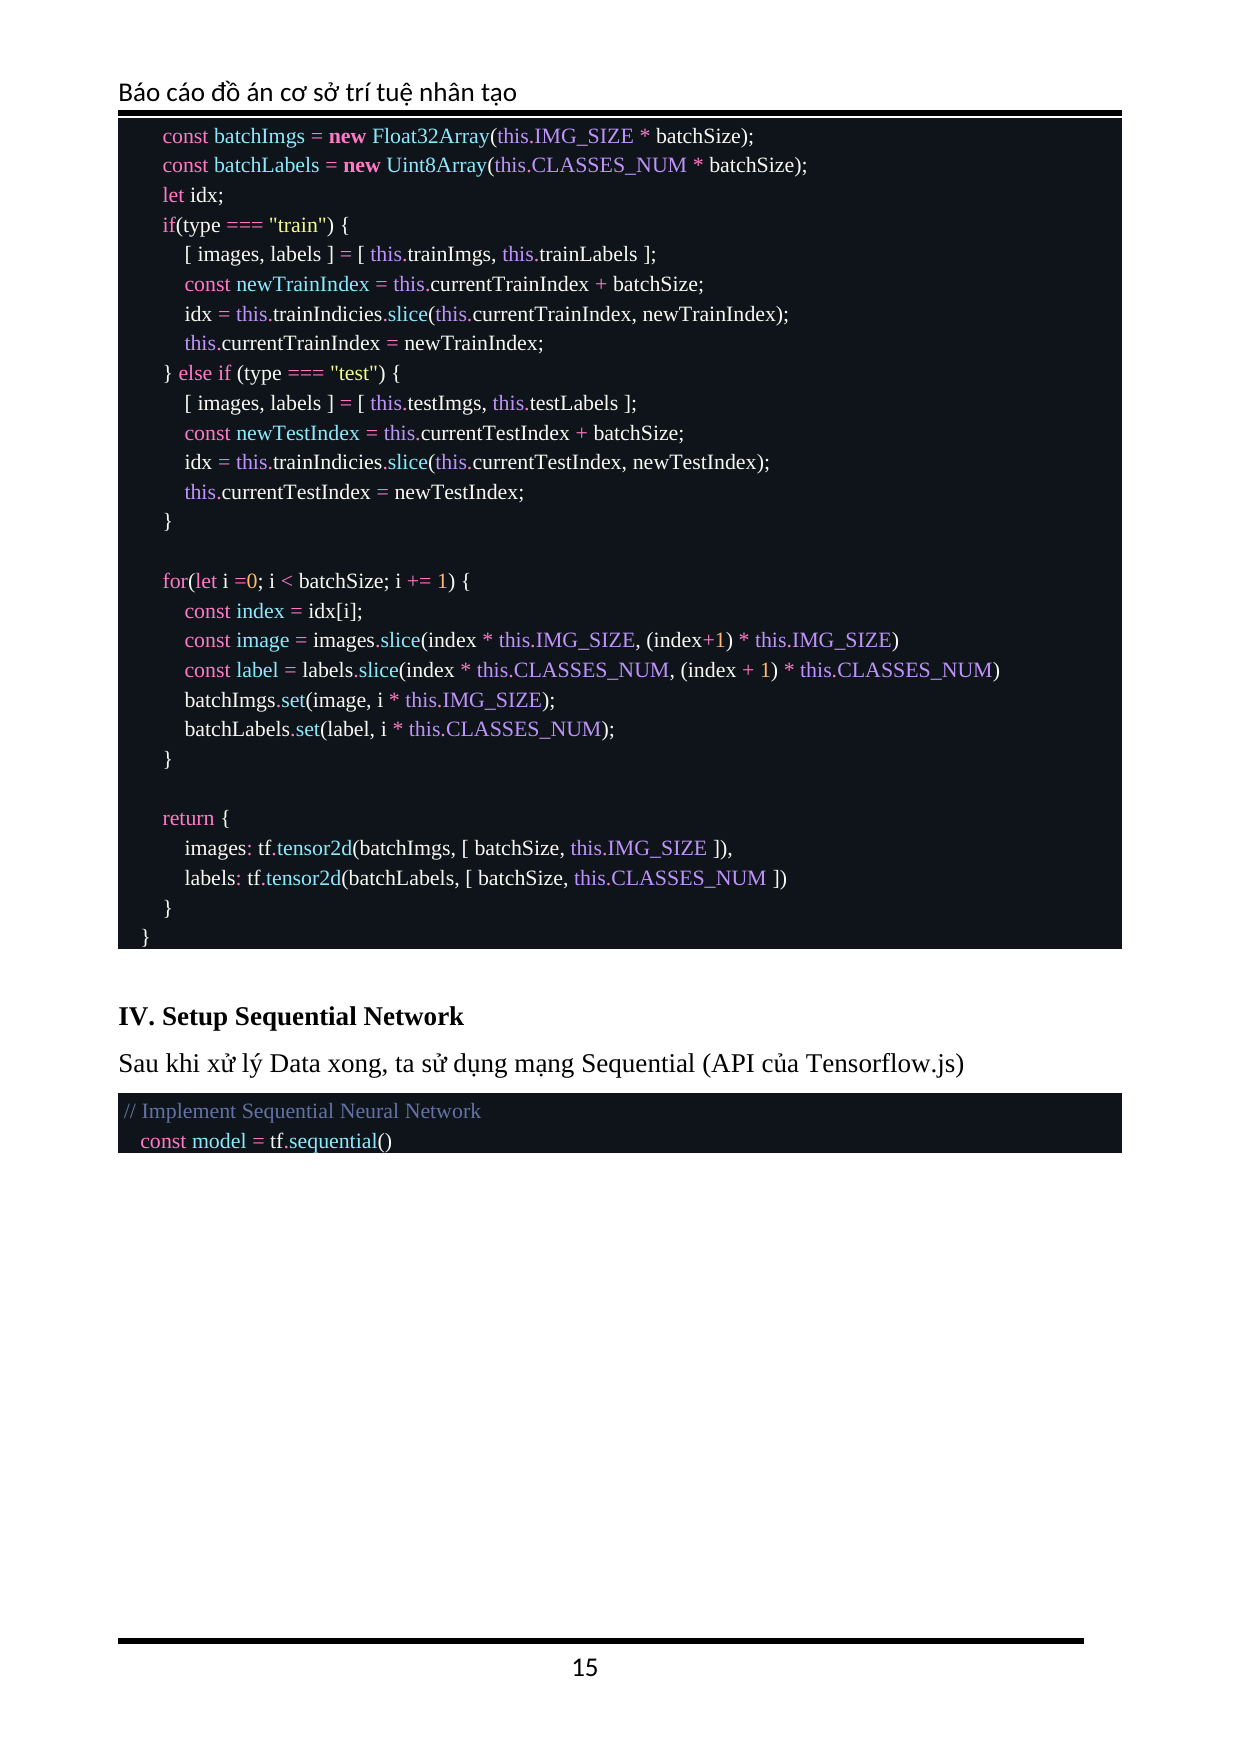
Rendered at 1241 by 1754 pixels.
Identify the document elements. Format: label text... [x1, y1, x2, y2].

text } [118, 742, 1122, 771]
text [ images, labels ] = [ this.trainImgs, this.trainLabels ]; [118, 237, 1122, 267]
text const index = idx[i]; [118, 593, 1122, 623]
text const newTestIndex = this.currentTestIndex + batchSize; [118, 415, 1122, 445]
text const newTrainIndex = this.currentTrainIndex + batchSize; [118, 267, 1122, 296]
text let idx; [118, 177, 1122, 207]
text } [118, 504, 1122, 534]
text batchImgs.set(image, i * this.IMG_SIZE); [118, 682, 1122, 712]
text return { [118, 801, 1122, 831]
text for(let i =0; i < batchSize; i += 1) { [118, 563, 1122, 593]
text // Implement Sequential Neural Network [118, 1093, 1122, 1123]
text const label = labels.slice(index * this.CLASSES_NUM, (index + 1) * this.CLASSES_NUM) [118, 652, 1122, 682]
text } [118, 920, 1122, 949]
text batchLabels.set(label, i * this.CLASSES_NUM); [118, 712, 1122, 742]
text } else if (type === "test") { [118, 356, 1122, 385]
text this.currentTestIndex = newTestIndex; [118, 474, 1122, 504]
text const batchLabels = new Uint8Array(this.CLASSES_NUM * batchSize); [118, 148, 1122, 177]
text if(type === "train") { [118, 207, 1122, 237]
text const image = images.slice(index * this.IMG_SIZE, (index+1) * this.IMG_SIZE) [118, 623, 1122, 652]
text Sau khi xử lý Data xong, ta sử dụng mạng Sequential (API của Tensorflow.js) [118, 1047, 1122, 1078]
text images: tf.tensor2d(batchImgs, [ batchSize, this.IMG_SIZE ]), [118, 831, 1122, 860]
text } [118, 890, 1122, 920]
subtitle Setup Sequential Network [111, 1000, 1122, 1031]
text const batchImgs = new Float32Array(this.IMG_SIZE * batchSize); [118, 118, 1122, 148]
text [ images, labels ] = [ this.testImgs, this.testLabels ]; [118, 385, 1122, 415]
text idx = this.trainIndicies.slice(this.currentTrainIndex, newTrainIndex); [118, 296, 1122, 326]
text const model = tf.sequential() [118, 1123, 1122, 1153]
text idx = this.trainIndicies.slice(this.currentTestIndex, newTestIndex); [118, 445, 1122, 474]
text labels: tf.tensor2d(batchLabels, [ batchSize, this.CLASSES_NUM ]) [118, 860, 1122, 890]
text this.currentTrainIndex = newTrainIndex; [118, 326, 1122, 356]
